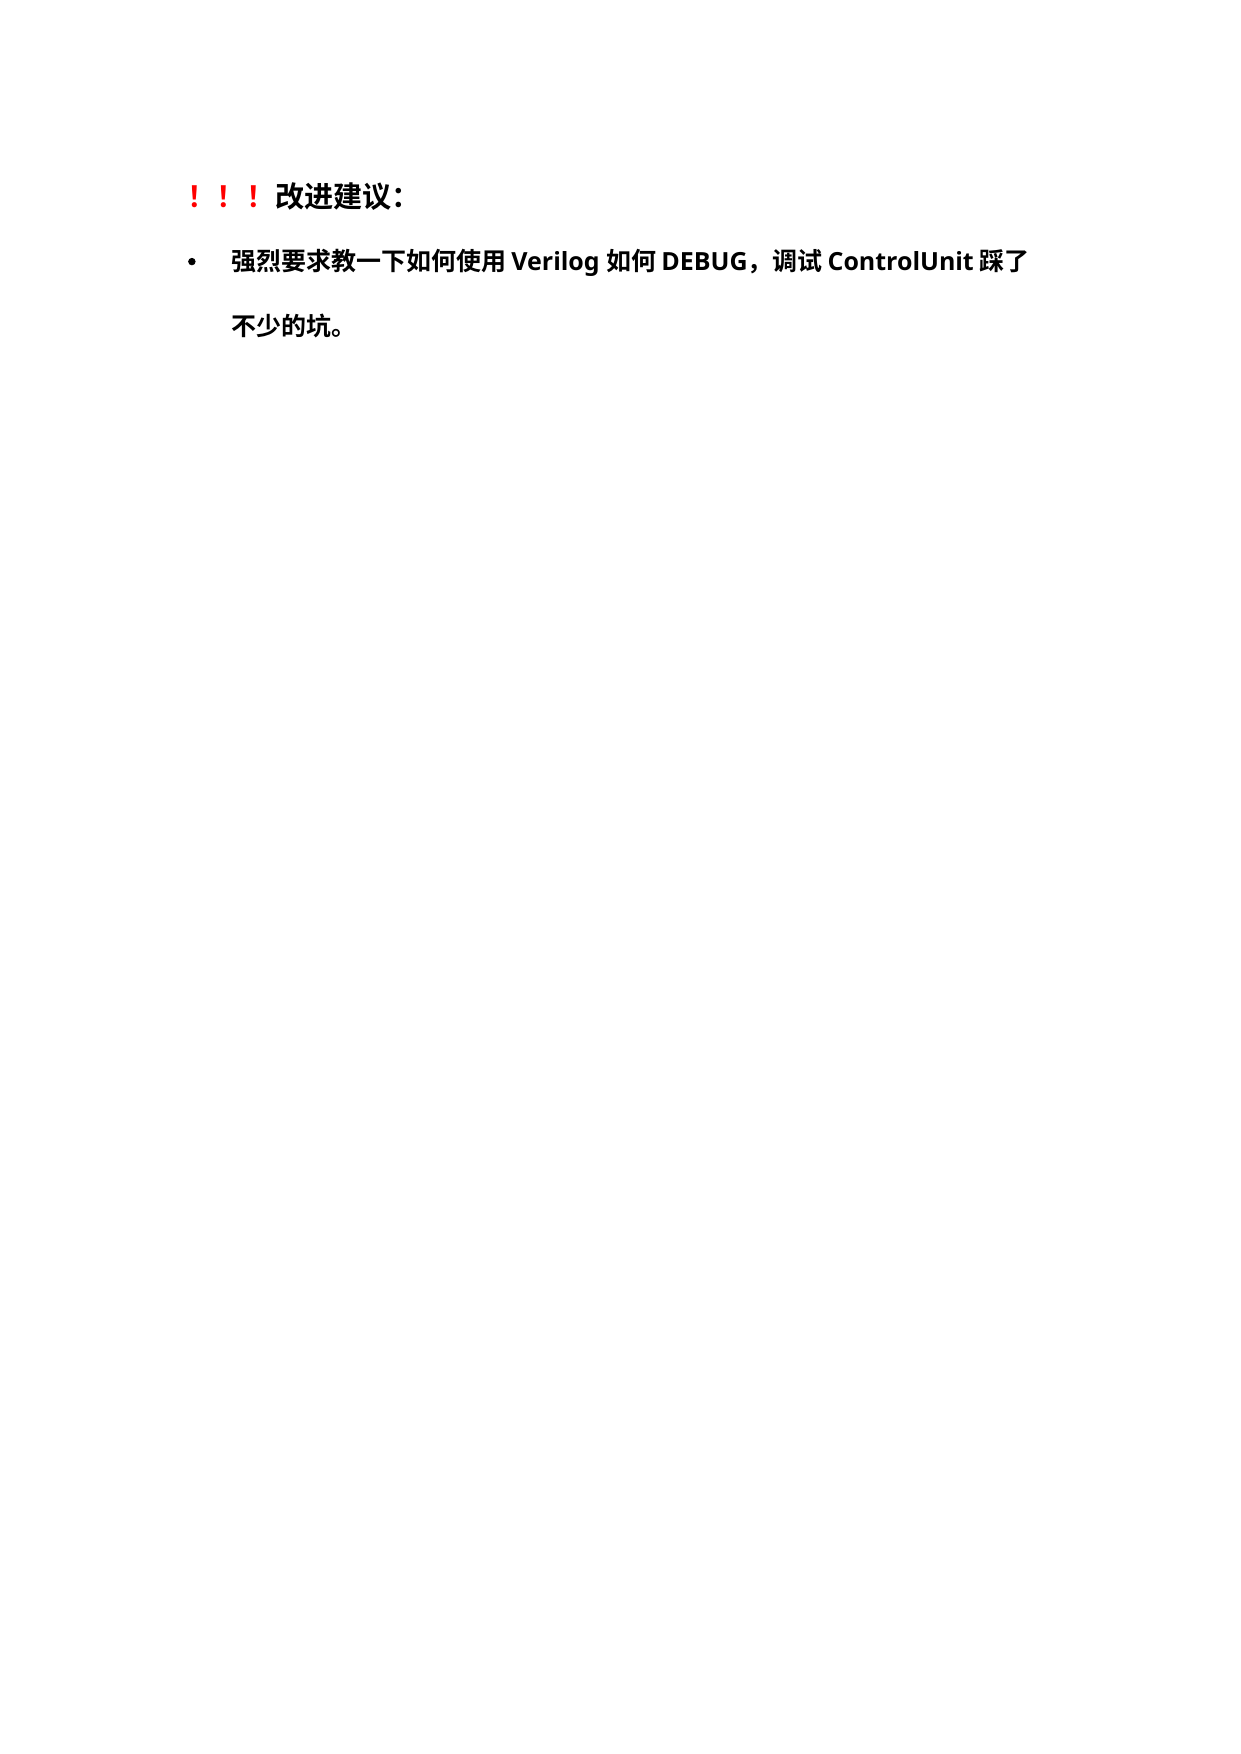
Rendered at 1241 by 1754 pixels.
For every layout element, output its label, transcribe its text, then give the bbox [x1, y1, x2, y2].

text ！！！改进建议： [187, 162, 1053, 227]
list 强烈要求教一下如何使用Verilog 如何DEBUG，调试ControlUnit踩了不少的坑。 [187, 227, 1053, 357]
